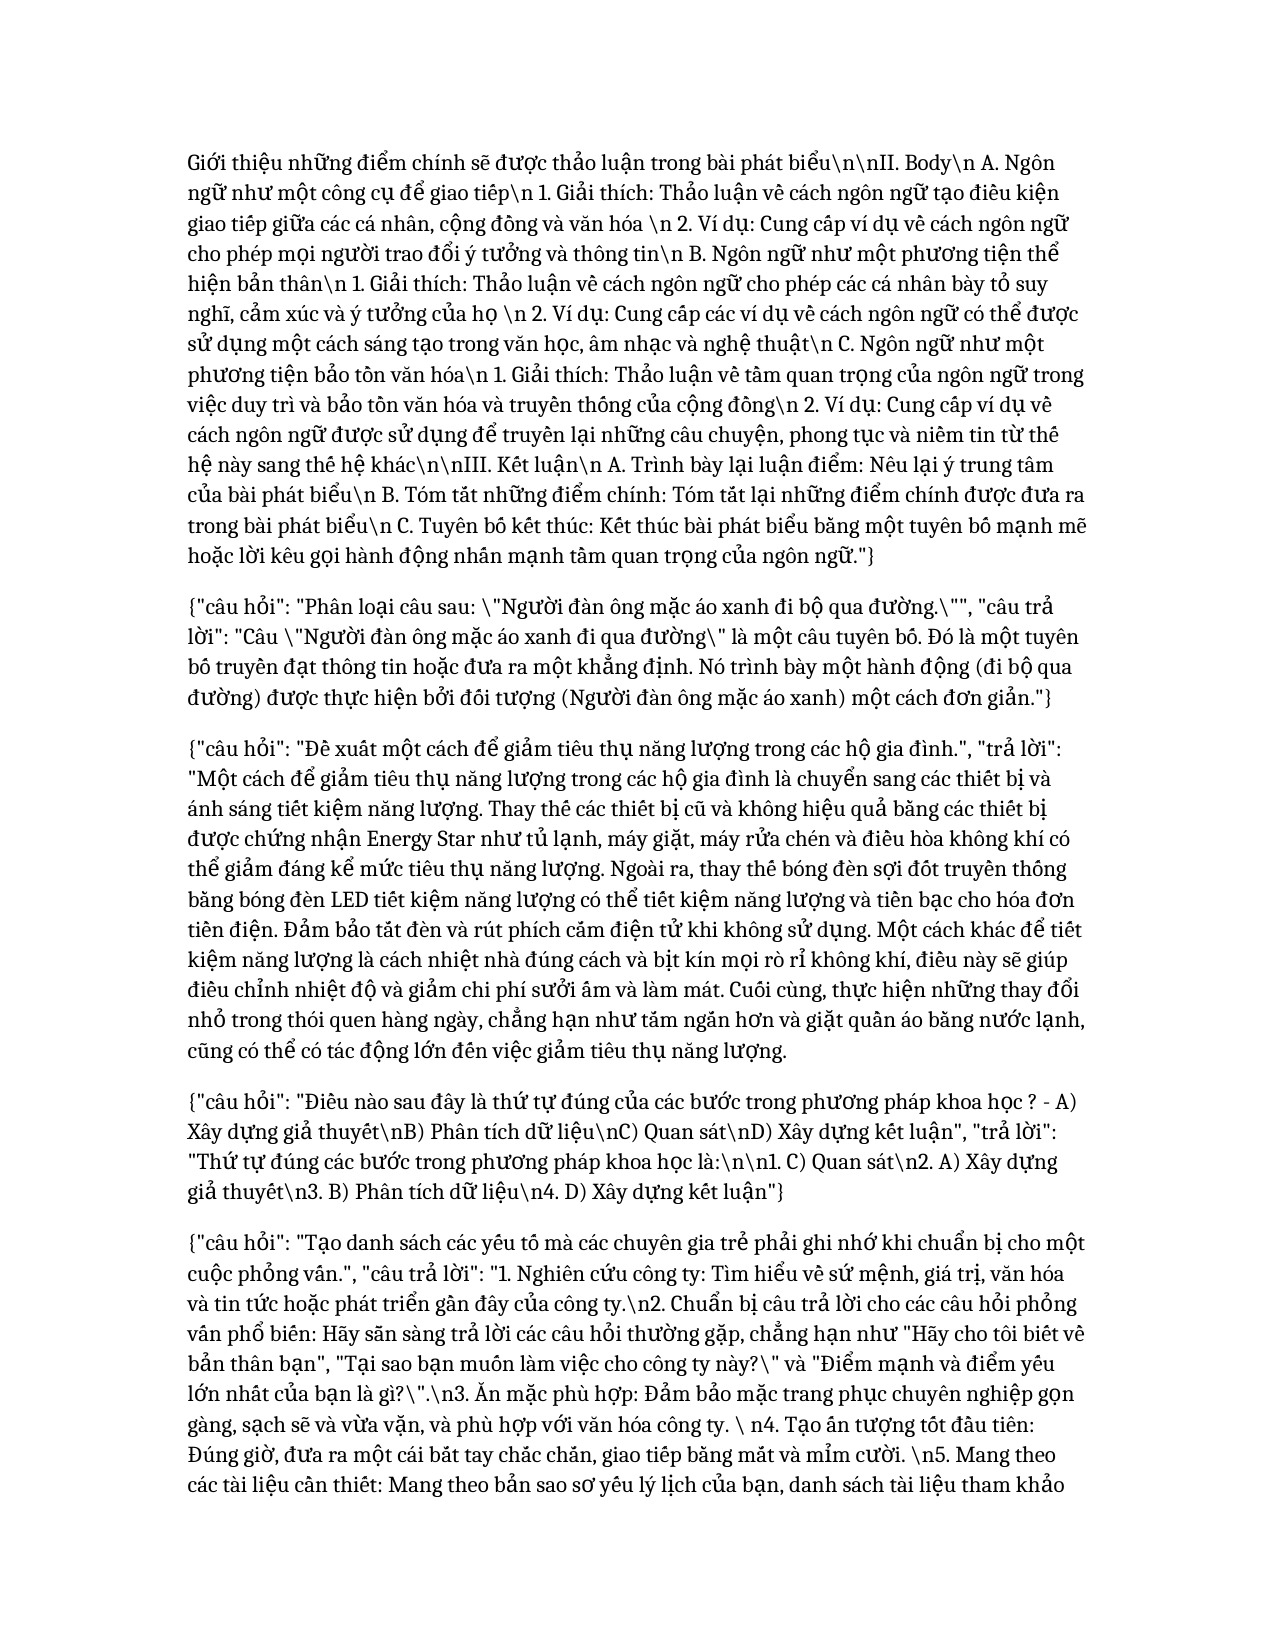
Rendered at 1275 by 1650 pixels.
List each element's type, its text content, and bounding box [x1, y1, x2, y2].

text {"câu hỏi": "Phân loại câu sau: \"Người đàn ông mặc áo xanh đi bộ qua đường.\"", "câu trả lời": "Câu \"Người đàn ông mặc áo xanh đi qua đường\" là một câu tuyên bố. Đó là một tuyên bố truyền đạt thông tin hoặc đưa ra một khẳng định. Nó trình bày một hành động (đi bộ qua đường) được thực hiện bởi đối tượng (Người đàn ông mặc áo xanh) một cách đơn giản."} [187, 594, 1087, 711]
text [187, 1230, 1087, 1498]
text {"câu hỏi": "Điều nào sau đây là thứ tự đúng của các bước trong phương pháp khoa học ? - A) Xây dựng giả thuyết\nB) Phân tích dữ liệu\nC) Quan sát\nD) Xây dựng kết luận", "trả lời": "Thứ tự đúng các bước trong phương pháp khoa học là:\n\n1. C) Quan sát\n2. A) Xây dựng giả thuyết\n3. B) Phân tích dữ liệu\n4. D) Xây dựng kết luận"} [187, 1088, 1087, 1206]
text {"câu hỏi": "Đề xuất một cách để giảm tiêu thụ năng lượng trong các hộ gia đình.", "trả lời": "Một cách để giảm tiêu thụ năng lượng trong các hộ gia đình là chuyển sang các thiết bị và ánh sáng tiết kiệm năng lượng. Thay thế các thiết bị cũ và không hiệu quả bằng các thiết bị được chứng nhận Energy Star như tủ lạnh, máy giặt, máy rửa chén và điều hòa không khí có thể giảm đáng kể mức tiêu thụ năng lượng. Ngoài ra, thay thế bóng đèn sợi đốt truyền thống bằng bóng đèn LED tiết kiệm năng lượng có thể tiết kiệm năng lượng và tiền bạc cho hóa đơn tiền điện. Đảm bảo tắt đèn và rút phích cắm điện tử khi không sử dụng. Một cách khác để tiết kiệm năng lượng là cách nhiệt nhà đúng cách và bịt kín mọi rò rỉ không khí, điều này sẽ giúp điều chỉnh nhiệt độ và giảm chi phí sưởi ấm và làm mát. Cuối cùng, thực hiện những thay đổi nhỏ trong thói quen hàng ngày, chẳng hạn như tắm ngắn hơn và giặt quần áo bằng nước lạnh, cũng có thể có tác động lớn đến việc giảm tiêu thụ năng lượng. [187, 735, 1087, 1064]
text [187, 150, 1087, 569]
